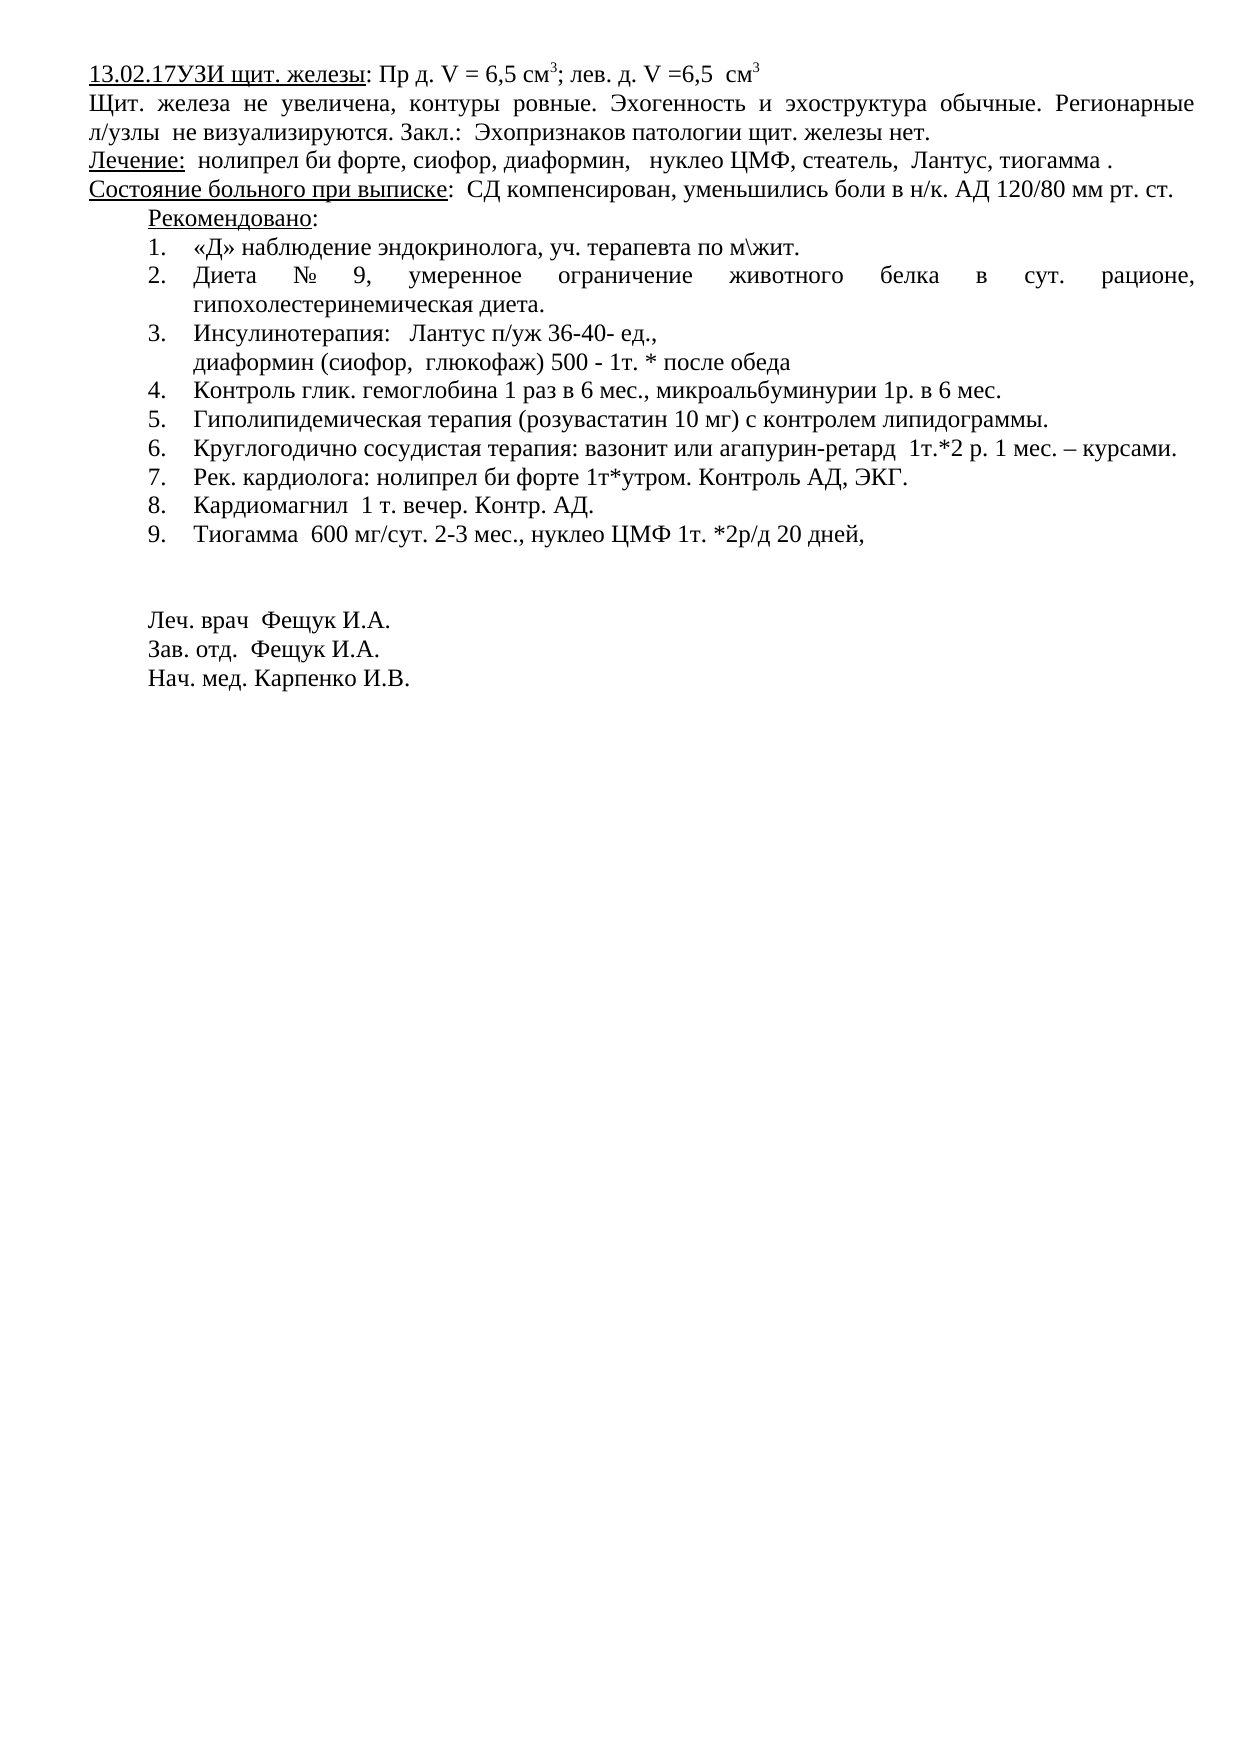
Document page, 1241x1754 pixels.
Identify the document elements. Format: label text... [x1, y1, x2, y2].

list Кардиомагнил 1 т. вечер. Контр. АД. [148, 490, 1196, 519]
list Рек. кардиолога: нолипрел би форте 1т*утром. Контроль АД, ЭКГ. [148, 462, 1196, 490]
text Нач. мед. Карпенко И.В. [148, 663, 1196, 692]
text Зав. отд. Фещук И.А. [148, 634, 1196, 663]
list «Д» наблюдение эндокринолога, уч. терапевта по м\жит. [148, 232, 1196, 260]
list Инсулинотерапия: Лантус п/уж 36-40- ед., [148, 318, 1196, 347]
list Круглогодично сосудистая терапия: вазонит или агапурин-ретард 1т.*2 р. 1 мес. – курсами. [148, 433, 1196, 462]
text Лечение: нолипрел би форте, сиофор, диаформин, нуклео ЦМФ, стеатель, Лантус, тиогамма . [89, 145, 1196, 174]
list Диета № 9, умеренное ограничение животного белка в сут. рационе, гипохолестеринемическая диета. [148, 260, 1196, 318]
text Состояние больного при выписке: СД компенсирован, уменьшились боли в н/к. АД 120/80 мм рт. ст. [89, 174, 1196, 203]
text Рекомендовано: [148, 203, 1196, 232]
text Щит. железа не увеличена, контуры ровные. Эхогенность и эхоструктура обычные. Регионарные л/узлы не визуализируются. Закл.: Эхопризнаков патологии щит. железы нет. [89, 88, 1196, 145]
list Гиполипидемическая терапия (розувастатин 10 мг) с контролем липидограммы. [148, 404, 1196, 433]
list Тиогамма 600 мг/сут. 2-3 мес., нуклео ЦМФ 1т. *2р/д 20 дней, [148, 519, 1196, 548]
text диаформин (сиофор, глюкофаж) 500 - 1т. * после обеда [193, 347, 1196, 375]
list Контроль глик. гемоглобина 1 раз в 6 мес., микроальбуминурии 1р. в 6 мес. [148, 375, 1196, 404]
subtitle Леч. врач Фещук И.А. [148, 605, 1196, 634]
text 13.02.17УЗИ щит. железы: Пр д. V = 6,5 см3; лев. д. V =6,5 см3 [89, 59, 1196, 88]
